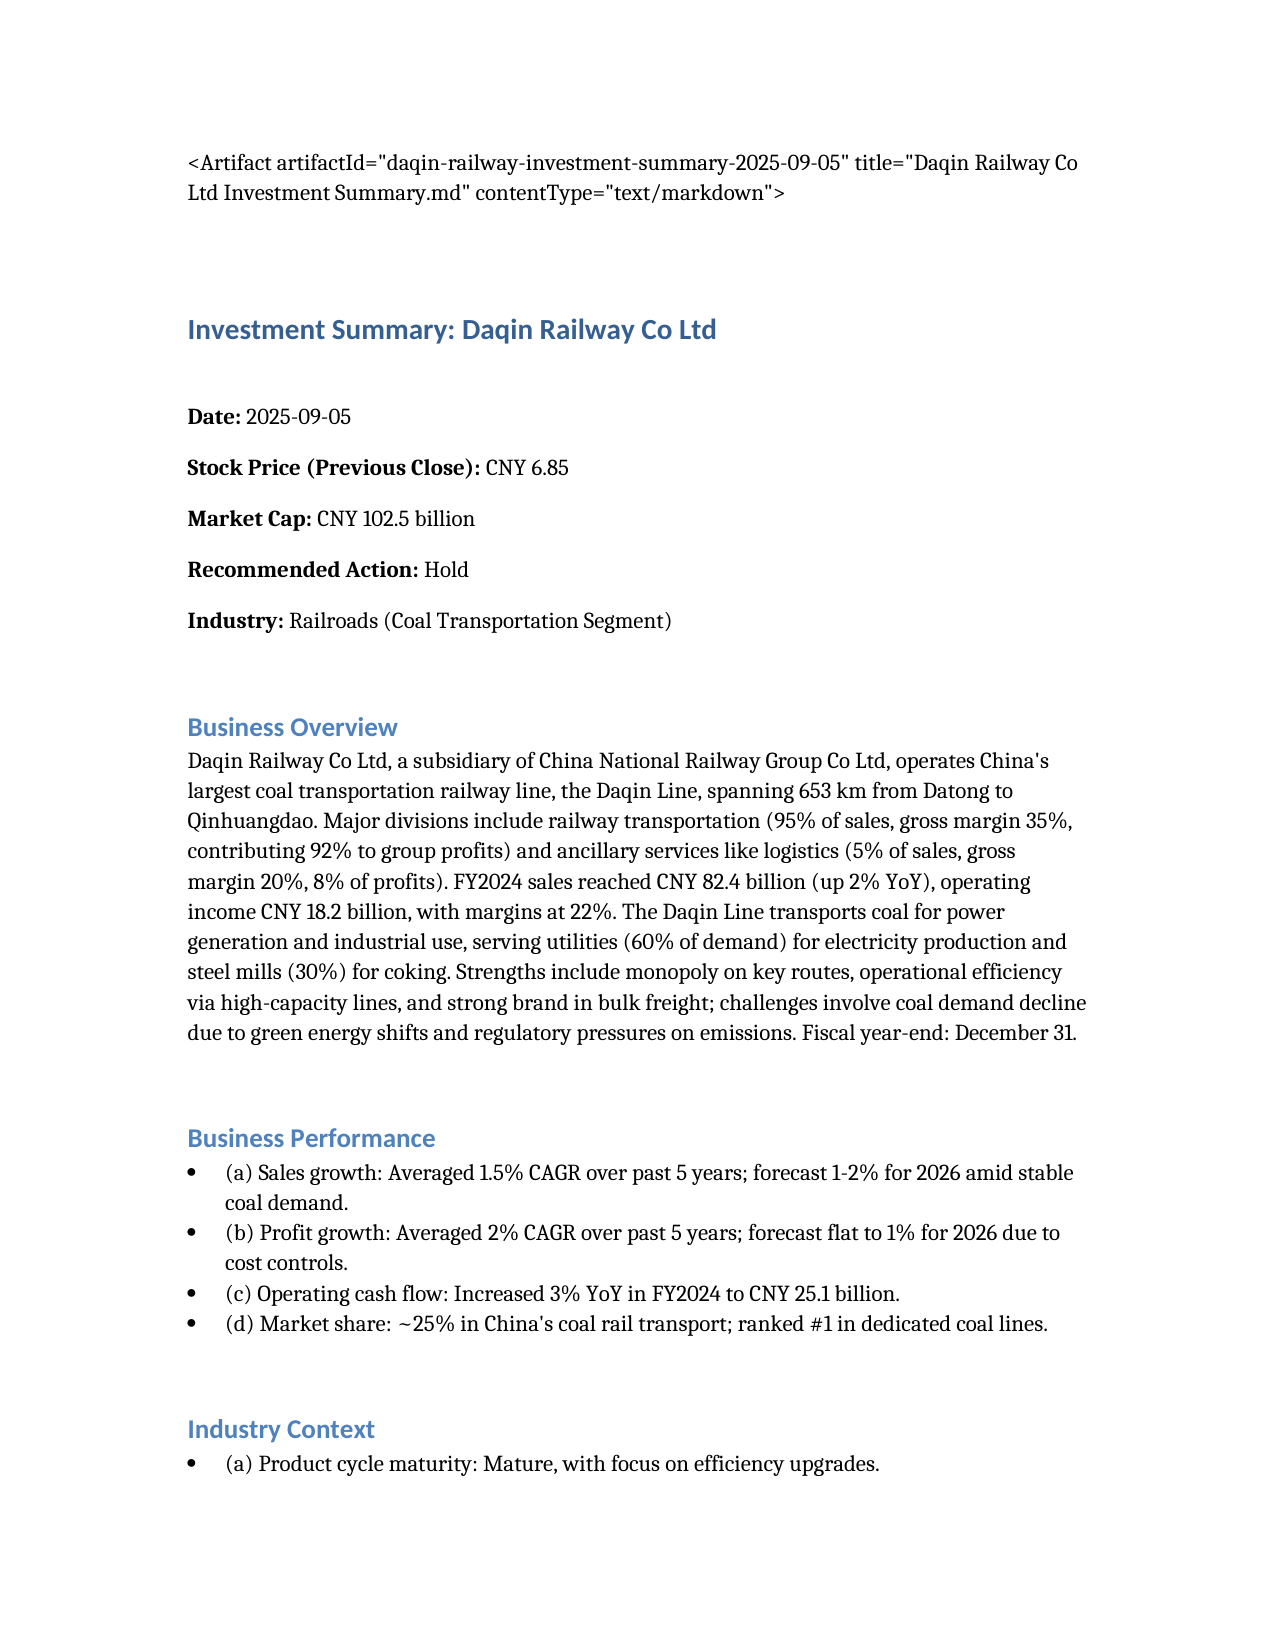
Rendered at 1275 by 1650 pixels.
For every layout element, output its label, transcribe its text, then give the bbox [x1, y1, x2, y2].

list (b) Profit growth: Averaged 2% CAGR over past 5 years; forecast flat to 1% for 2026 due to cost controls. [187, 1220, 1087, 1276]
subtitle Investment Summary: Daqin Railway Co Ltd [187, 311, 1087, 347]
text <Artifact artifactId="daqin-railway-investment-summary-2025-09-05" title="Daqin Railway Co Ltd Investment Summary.md" contentType="text/markdown"> [187, 150, 1087, 207]
text Industry: Railroads (Coal Transportation Segment) [187, 608, 1087, 634]
subtitle Business Performance [187, 1122, 1087, 1154]
subtitle Business Overview [187, 710, 1087, 743]
text Date: 2025-09-05 [187, 403, 1087, 430]
text Market Cap: CNY 102.5 billion [187, 506, 1087, 532]
subtitle Industry Context [187, 1413, 1087, 1446]
list (c) Operating cash flow: Increased 3% YoY in FY2024 to CNY 25.1 billion. [187, 1280, 1087, 1307]
text Daqin Railway Co Ltd, a subsidiary of China National Railway Group Co Ltd, operates China's largest coal transportation railway line, the Daqin Line, spanning 653 km from Datong to Qinhuangdao. Major divisions include railway transportation (95% of sales, gross margin 35%, contributing 92% to group profits) and ancillary services like logistics (5% of sales, gross margin 20%, 8% of profits). FY2024 sales reached CNY 82.4 billion (up 2% YoY), operating income CNY 18.2 billion, with margins at 22%. The Daqin Line transports coal for power generation and industrial use, serving utilities (60% of demand) for electricity production and steel mills (30%) for coking. Strengths include monopoly on key routes, operational efficiency via high-capacity lines, and strong brand in bulk freight; challenges involve coal demand decline due to green energy shifts and regulatory pressures on emissions. Fiscal year-end: December 31. [187, 748, 1087, 1046]
list (d) Market share: ~25% in China's coal rail transport; ranked #1 in dedicated coal lines. [187, 1311, 1087, 1337]
text Recommended Action: Hold [187, 557, 1087, 583]
list (a) Sales growth: Averaged 1.5% CAGR over past 5 years; forecast 1-2% for 2026 amid stable coal demand. [187, 1159, 1087, 1216]
text Stock Price (Previous Close): CNY 6.85 [187, 454, 1087, 481]
list (a) Product cycle maturity: Mature, with focus on efficiency upgrades. [187, 1451, 1087, 1477]
